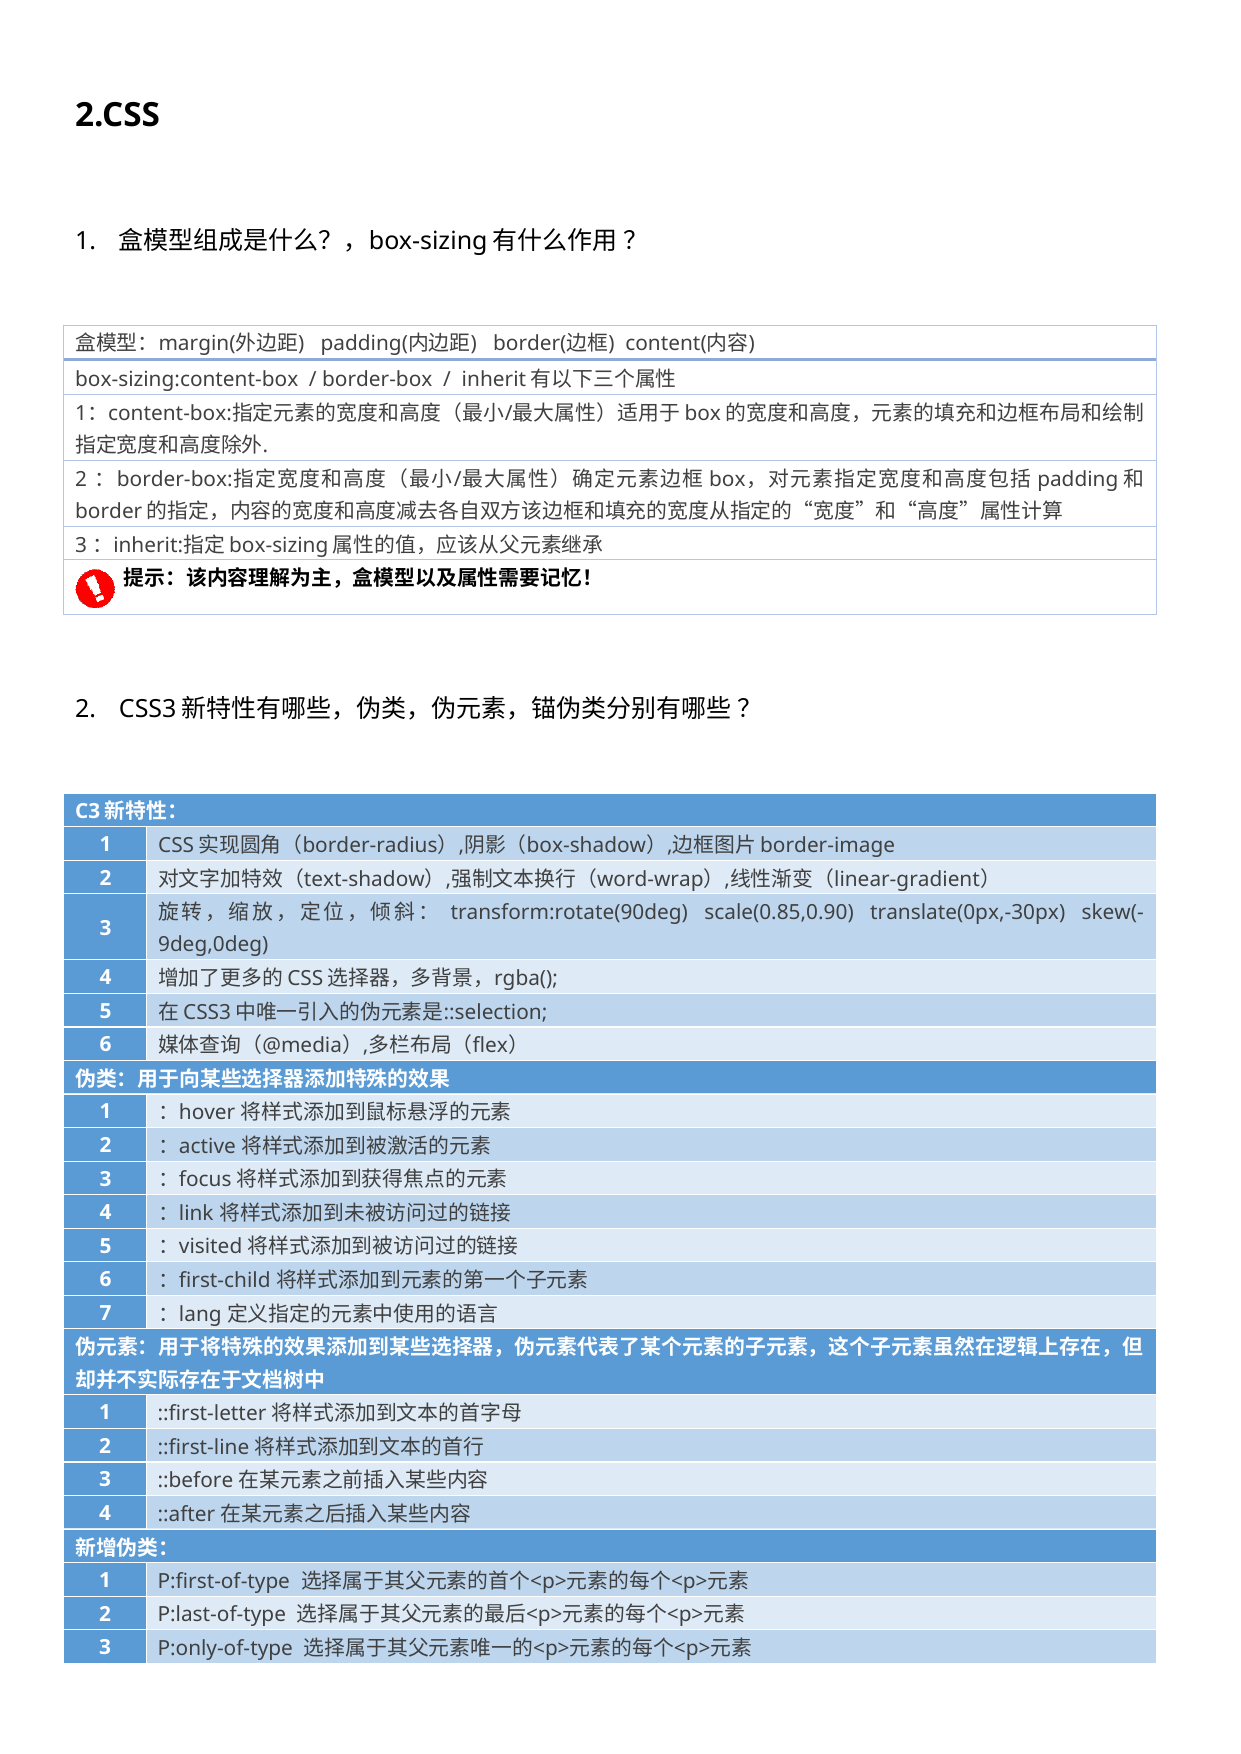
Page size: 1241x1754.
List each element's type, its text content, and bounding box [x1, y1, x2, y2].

table_cell 7 [64, 1296, 146, 1328]
table_cell ：active 将样式添加到被激活的元素 [147, 1128, 1156, 1161]
table_cell 2 [64, 1128, 146, 1161]
subtitle 2.CSS [75, 81, 1165, 146]
table_cell 3 [64, 894, 146, 959]
table_cell ：visited 将样式添加到被访问过的链接 [147, 1229, 1156, 1261]
table_cell 4 [64, 960, 146, 993]
table_cell 对文字加特效（text-shadow）,强制文本换行（word-wrap）,线性渐变（linear-gradient） [147, 861, 1156, 893]
table_cell 1：content-box:指定元素的宽度和高度（最小/最大属性）适用于box的宽度和高度，元素的填充和边框布局和绘制指定宽度和高度除外. [64, 395, 1156, 460]
table_cell 5 [64, 994, 146, 1026]
table_cell ::before 在某元素之前插入某些内容 [147, 1463, 1156, 1495]
table_cell P:only-of-type 选择属于其父元素唯一的<p>元素的每个<p>元素 [147, 1630, 1156, 1663]
table_cell 旋转，缩放，定位，倾斜： transform:rotate(90deg) scale(0.85,0.90) translate(0px,-30px) skew(-9deg,0deg) [147, 894, 1156, 959]
table_cell ::first-line 将样式添加到文本的首行 [147, 1429, 1156, 1461]
table_cell 3 [64, 1630, 146, 1663]
table_cell 5 [64, 1229, 146, 1261]
table_cell 提示：该内容理解为主，盒模型以及属性需要记忆！ [64, 560, 1156, 613]
table_header 盒模型：margin(外边距) padding(内边距) border(边框) content(内容) [64, 326, 1156, 358]
table_cell ：lang 定义指定的元素中使用的语言 [147, 1296, 1156, 1328]
table_cell 在CSS3中唯一引入的伪元素是::selection; [147, 994, 1156, 1026]
table_cell 3 [64, 1463, 146, 1495]
table_cell 2 [64, 1597, 146, 1629]
table_cell 2 [64, 1429, 146, 1461]
table_cell 3 ：inherit:指定box-sizing属性的值，应该从父元素继承 [64, 527, 1156, 559]
table_cell 1 [64, 1395, 146, 1428]
table_cell ：hover 将样式添加到鼠标悬浮的元素 [147, 1095, 1156, 1127]
table_cell ：link 将样式添加到未被访问过的链接 [147, 1195, 1156, 1228]
table_cell 媒体查询（@media）,多栏布局（flex） [147, 1028, 1156, 1060]
table_cell 1 [64, 1095, 146, 1127]
table_cell ：focus 将样式添加到获得焦点的元素 [147, 1162, 1156, 1194]
table_cell 3 [64, 1162, 146, 1194]
table_cell 新增伪类： [64, 1530, 1156, 1562]
table_cell 4 [64, 1496, 146, 1528]
subtitle 盒模型组成是什么？，box-sizing有什么作用 ？ [75, 206, 1165, 271]
subtitle CSS3新特性有哪些，伪类，伪元素，锚伪类分别有哪些 ？ [75, 674, 1165, 739]
table_cell 1 [64, 1563, 146, 1596]
table_cell P:first-of-type 选择属于其父元素的首个<p>元素的每个<p>元素 [147, 1563, 1156, 1596]
picture [70, 563, 120, 614]
table_cell 2 [64, 861, 146, 893]
table_cell 1 [64, 827, 146, 860]
table_cell box-sizing:content-box / border-box / inherit有以下三个属性 [64, 361, 1156, 394]
table_cell CSS实现圆角（border-radius）,阴影（box-shadow）,边框图片border-image [147, 827, 1156, 860]
table_cell 伪类：用于向某些选择器添加特殊的效果 [64, 1061, 1156, 1093]
table_header C3新特性： [64, 794, 1156, 826]
table_cell P:last-of-type 选择属于其父元素的最后<p>元素的每个<p>元素 [147, 1597, 1156, 1629]
table_cell ::after 在某元素之后插入某些内容 [147, 1496, 1156, 1528]
table_cell 6 [64, 1262, 146, 1295]
table_cell 伪元素：用于将特殊的效果添加到某些选择器，伪元素代表了某个元素的子元素，这个子元素虽然在逻辑上存在，但却并不实际存在于文档树中 [64, 1329, 1156, 1394]
table_cell 2 ：border-box:指定宽度和高度（最小/最大属性）确定元素边框box，对元素指定宽度和高度包括padding和border的指定，内容的宽度和高度减去各自双方该边框和填充的宽度从指定的“宽度”和“高度”属性计算 [64, 461, 1156, 526]
table_cell ::first-letter 将样式添加到文本的首字母 [147, 1395, 1156, 1428]
table_cell 6 [64, 1028, 146, 1060]
table_cell ：first-child 将样式添加到元素的第一个子元素 [147, 1262, 1156, 1295]
table_cell 增加了更多的CSS选择器，多背景，rgba(); [147, 960, 1156, 993]
table_cell 4 [64, 1195, 146, 1228]
